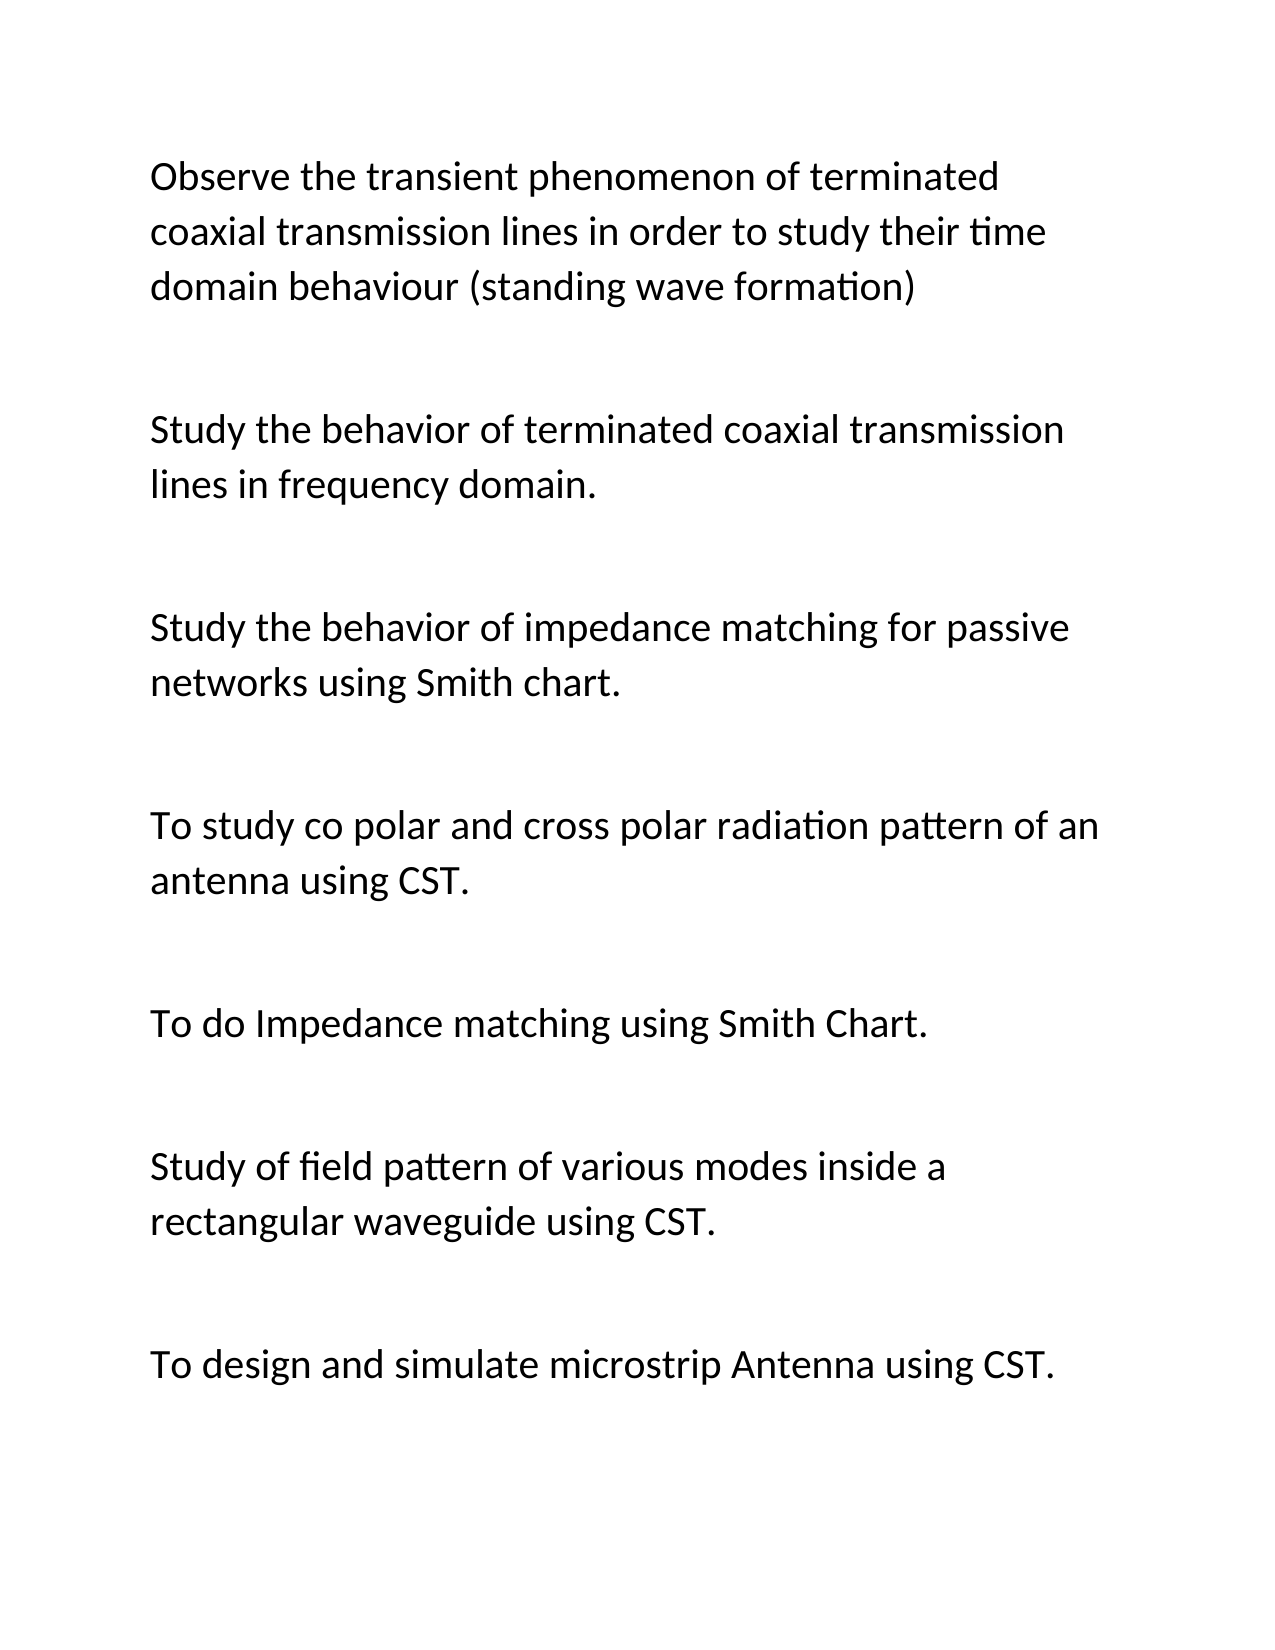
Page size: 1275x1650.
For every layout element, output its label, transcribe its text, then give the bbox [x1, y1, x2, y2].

text Study the behavior of impedance matching for passive networks using Smith chart. [150, 601, 1125, 707]
text Study the behavior of terminated coaxial transmission lines in frequency domain. [150, 403, 1125, 509]
text To do Impedance matching using Smith Chart. [150, 997, 1125, 1048]
text To design and simulate microstrip Antenna using CST. [150, 1338, 1125, 1389]
text To study co polar and cross polar radiation pattern of an antenna using CST. [150, 799, 1125, 905]
text Observe the transient phenomenon of terminated coaxial transmission lines in order to study their time domain behaviour (standing wave formation) [150, 150, 1125, 311]
text Study of field pattern of various modes inside a rectangular waveguide using CST. [150, 1140, 1125, 1246]
